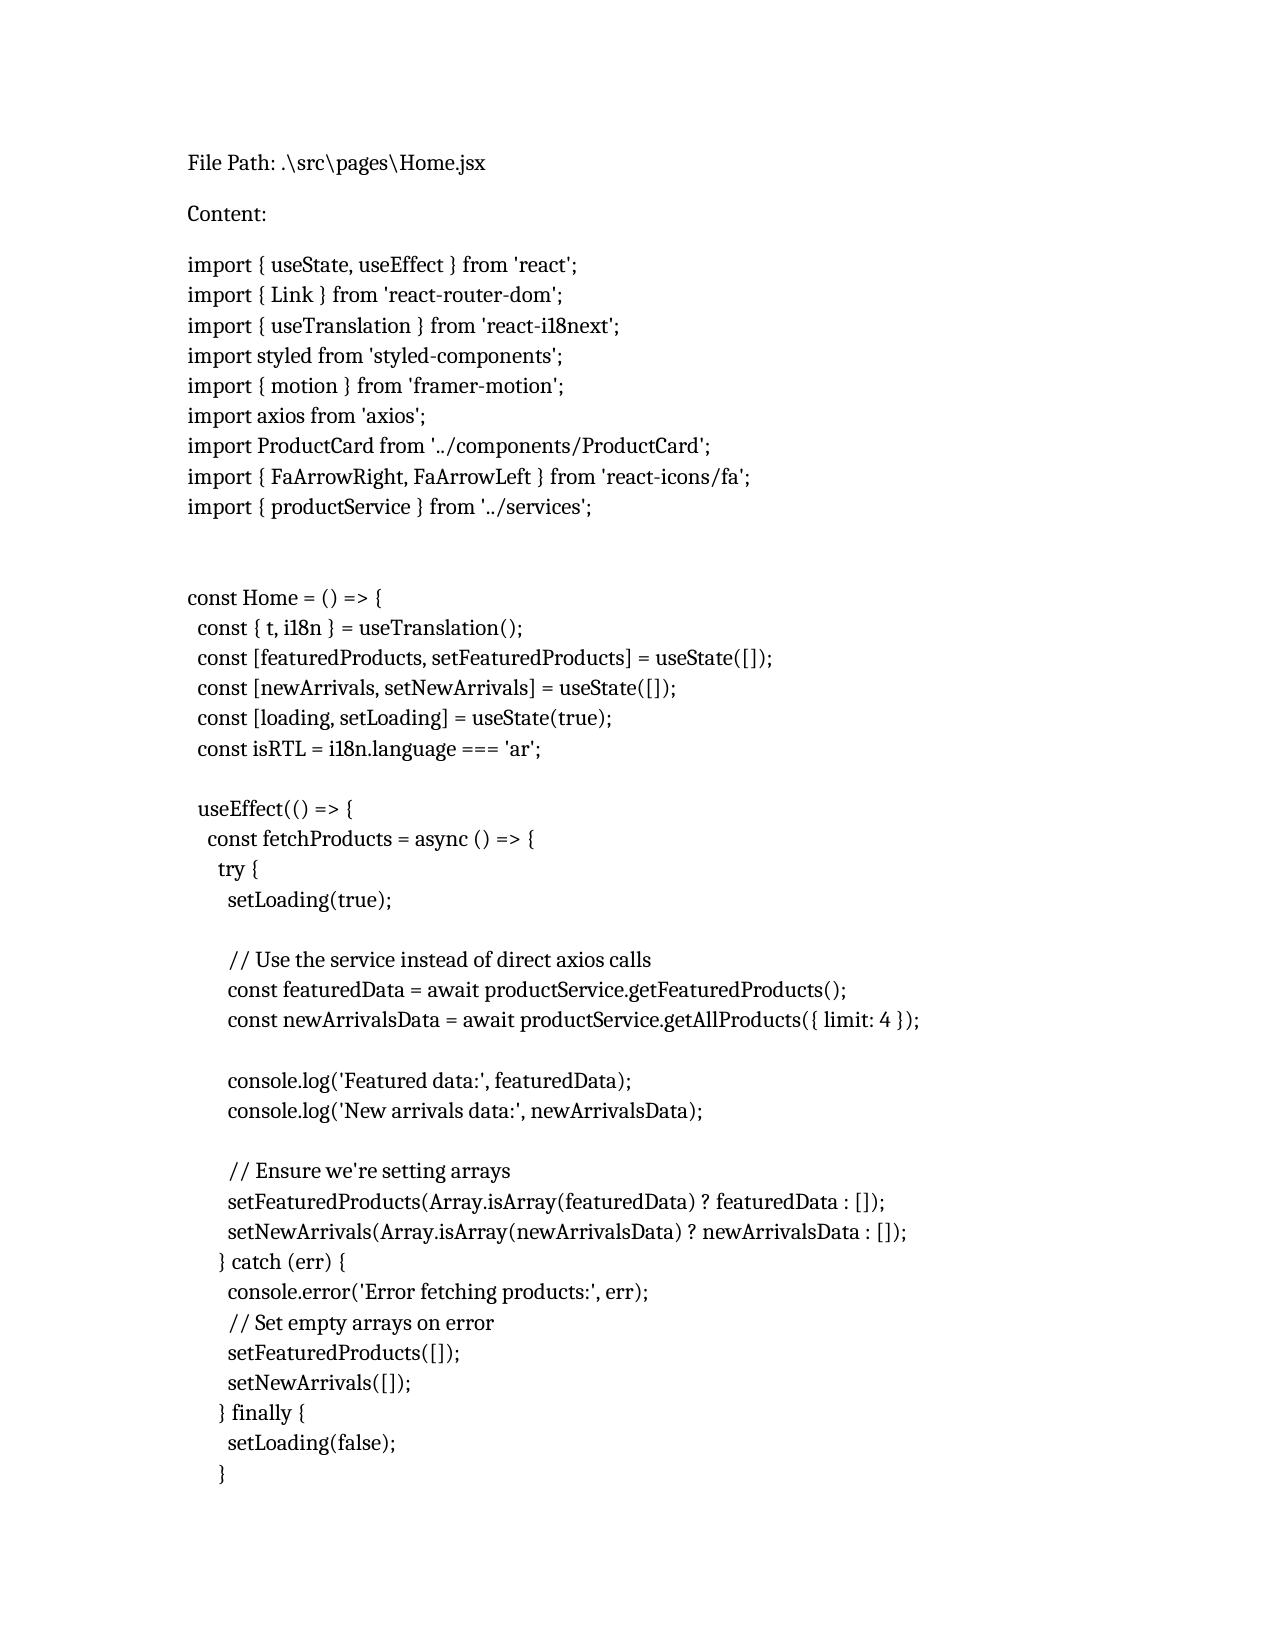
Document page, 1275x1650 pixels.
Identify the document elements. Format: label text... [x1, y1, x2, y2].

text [187, 252, 1087, 1487]
text File Path: .\src\pages\Home.jsx [187, 150, 1087, 176]
text Content: [187, 201, 1087, 227]
